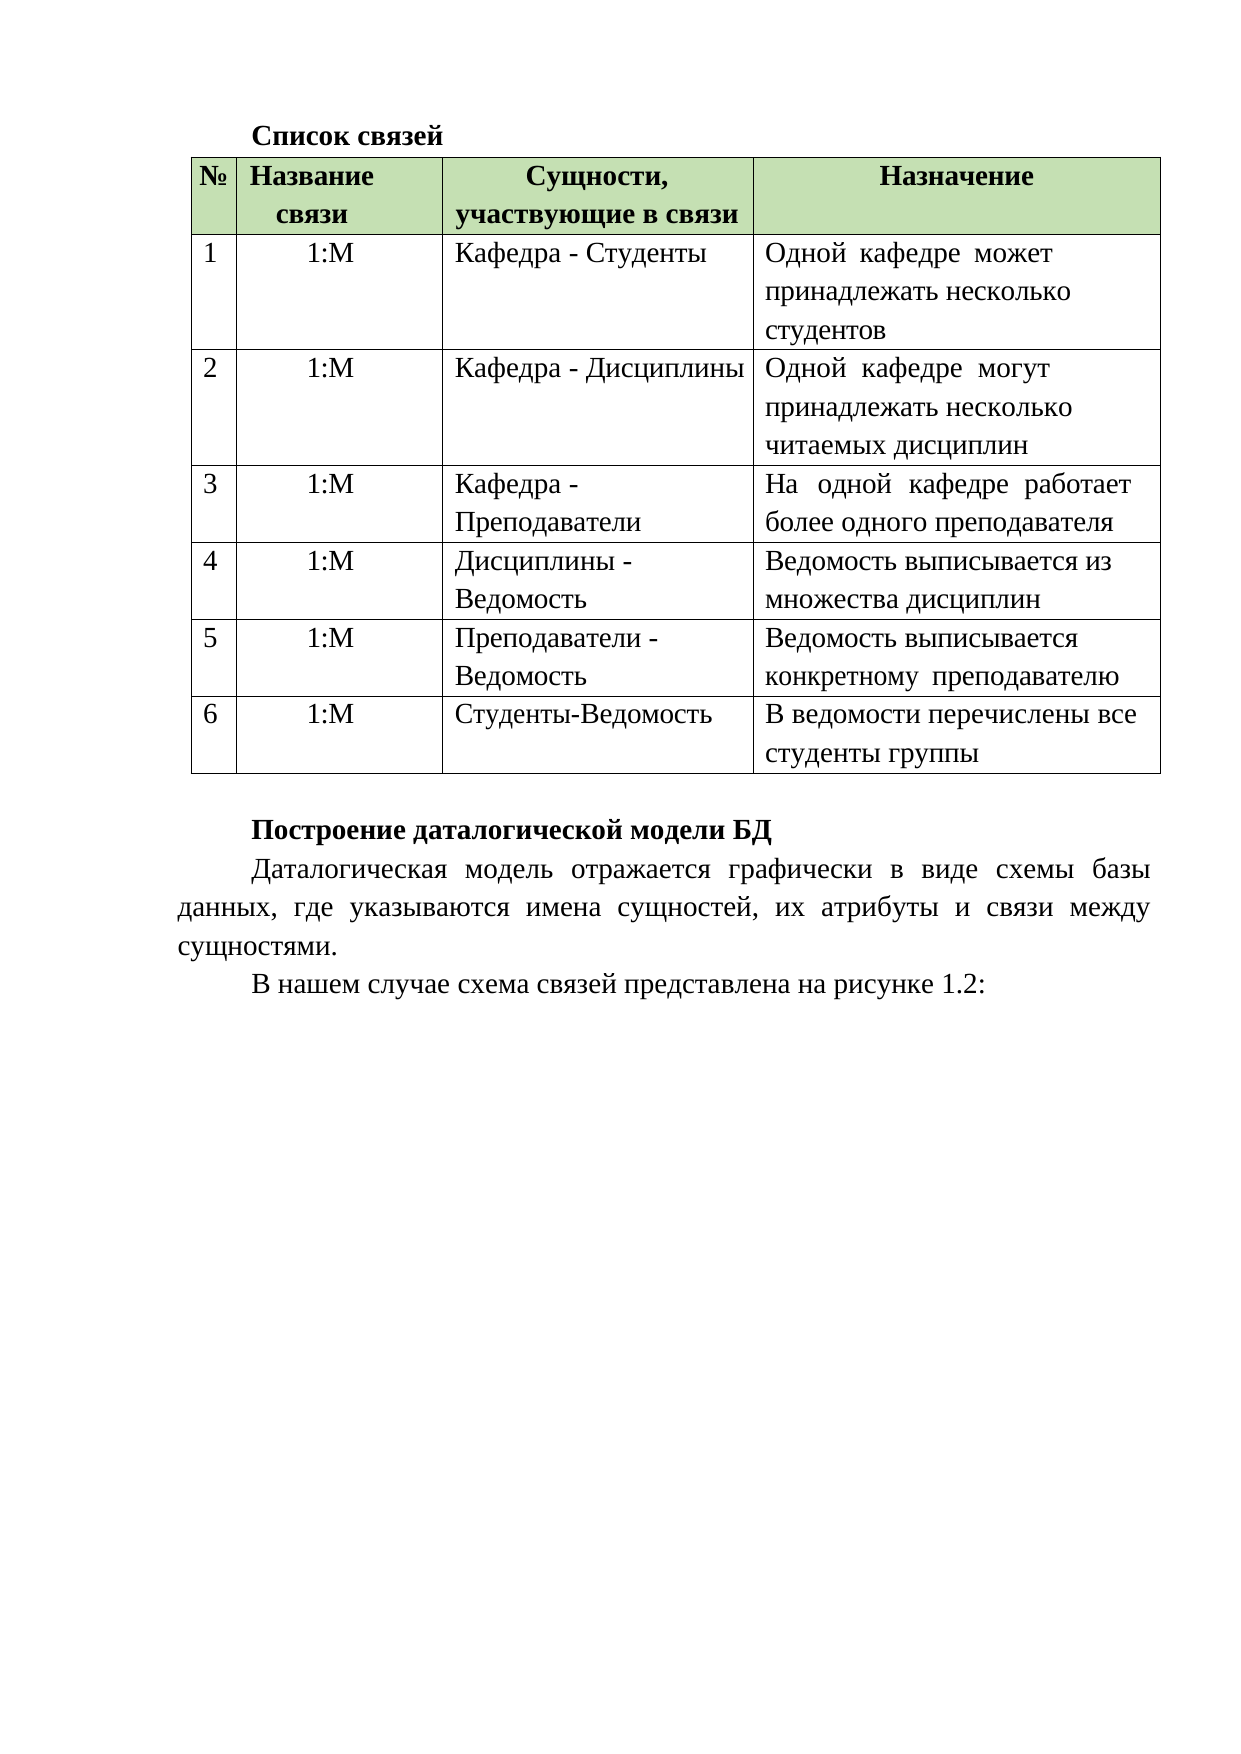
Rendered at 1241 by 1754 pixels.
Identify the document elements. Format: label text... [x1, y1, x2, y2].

table_cell 1:М [237, 543, 442, 619]
table_cell 1:М [237, 620, 442, 696]
text Список связей [177, 118, 1152, 152]
table_cell Кафедра - Дисциплины [443, 350, 753, 465]
table_cell Кафедра - Преподаватели [443, 466, 753, 542]
table_cell 2 [192, 350, 236, 465]
table_header Название связи [237, 158, 442, 234]
table_cell 5 [192, 620, 236, 696]
table_cell Ведомость выписывается из множества дисциплин [754, 543, 1160, 619]
table_cell Ведомость выписывается конкретному преподавателю [754, 620, 1160, 696]
table_cell 3 [192, 466, 236, 542]
table_cell 1:М [237, 235, 442, 349]
table_cell 4 [192, 543, 236, 619]
table_cell Одной кафедре могут принадлежать несколько читаемых дисциплин [754, 350, 1160, 465]
table_cell 1:М [237, 697, 442, 773]
table_header Сущности, участвующие в связи [443, 158, 753, 234]
table_cell 1 [192, 235, 236, 349]
table_cell Преподаватели - Ведомость [443, 620, 753, 696]
text Построение даталогической модели БД [177, 812, 1152, 846]
table_cell В ведомости перечислены все студенты группы [754, 697, 1160, 773]
table_cell Одной кафедре может принадлежать несколько студентов [754, 235, 1160, 349]
text Даталогическая модель отражается графически в виде схемы базы данных, где указываются имена сущностей, их атрибуты и связи между сущностями. [177, 851, 1152, 961]
table_cell Студенты-Ведомость [443, 697, 753, 773]
table_header Назначение [754, 158, 1160, 234]
table_cell Дисциплины - Ведомость [443, 543, 753, 619]
table_header № [192, 158, 236, 234]
table_cell На одной кафедре работает более одного преподавателя [754, 466, 1160, 542]
table_cell Кафедра - Студенты [443, 235, 753, 349]
text В нашем случае схема связей представлена на рисунке 1.2: [177, 966, 1152, 1000]
table_cell 6 [192, 697, 236, 773]
table_cell 1:М [237, 350, 442, 465]
table_cell 1:М [237, 466, 442, 542]
